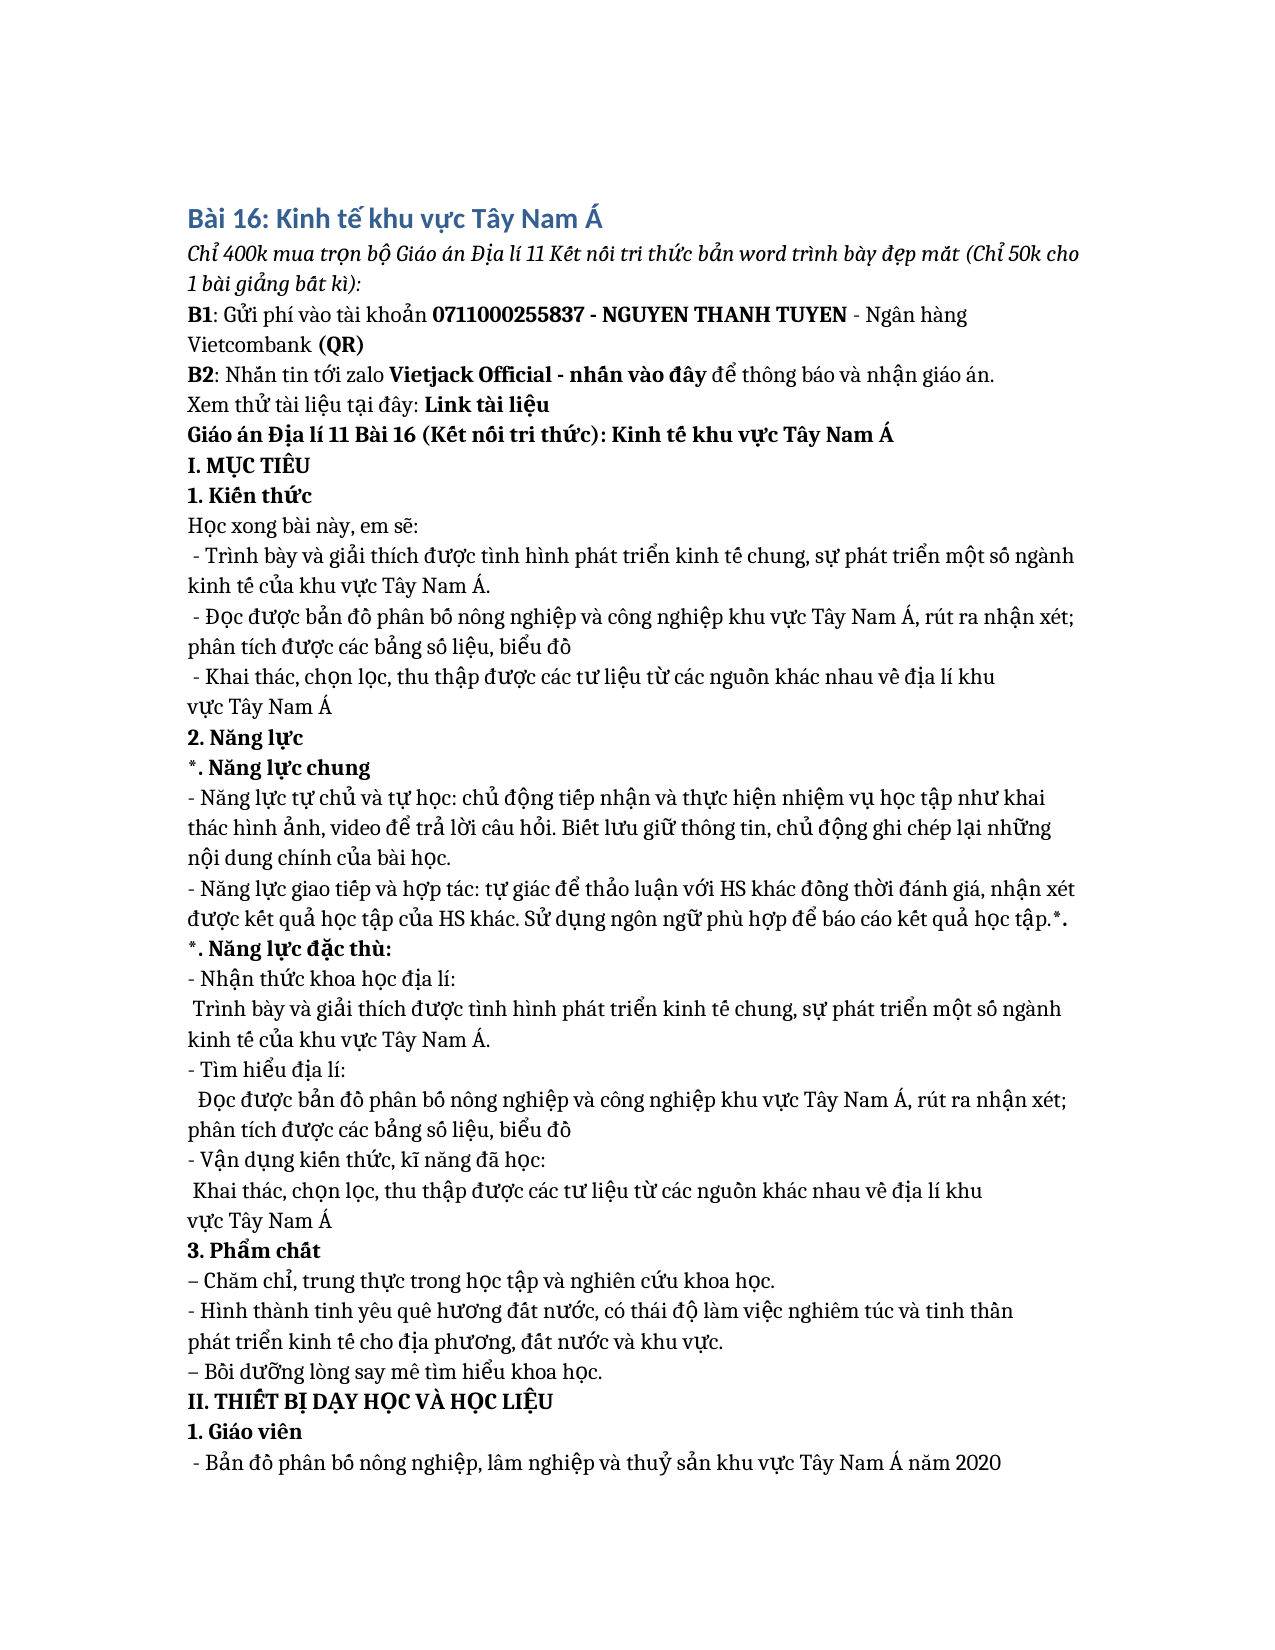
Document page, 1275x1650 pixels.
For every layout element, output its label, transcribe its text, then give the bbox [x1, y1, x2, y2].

subtitle Bài 16: Kinh tế khu vực Tây Nam Á [187, 200, 1087, 236]
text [187, 241, 1087, 1476]
